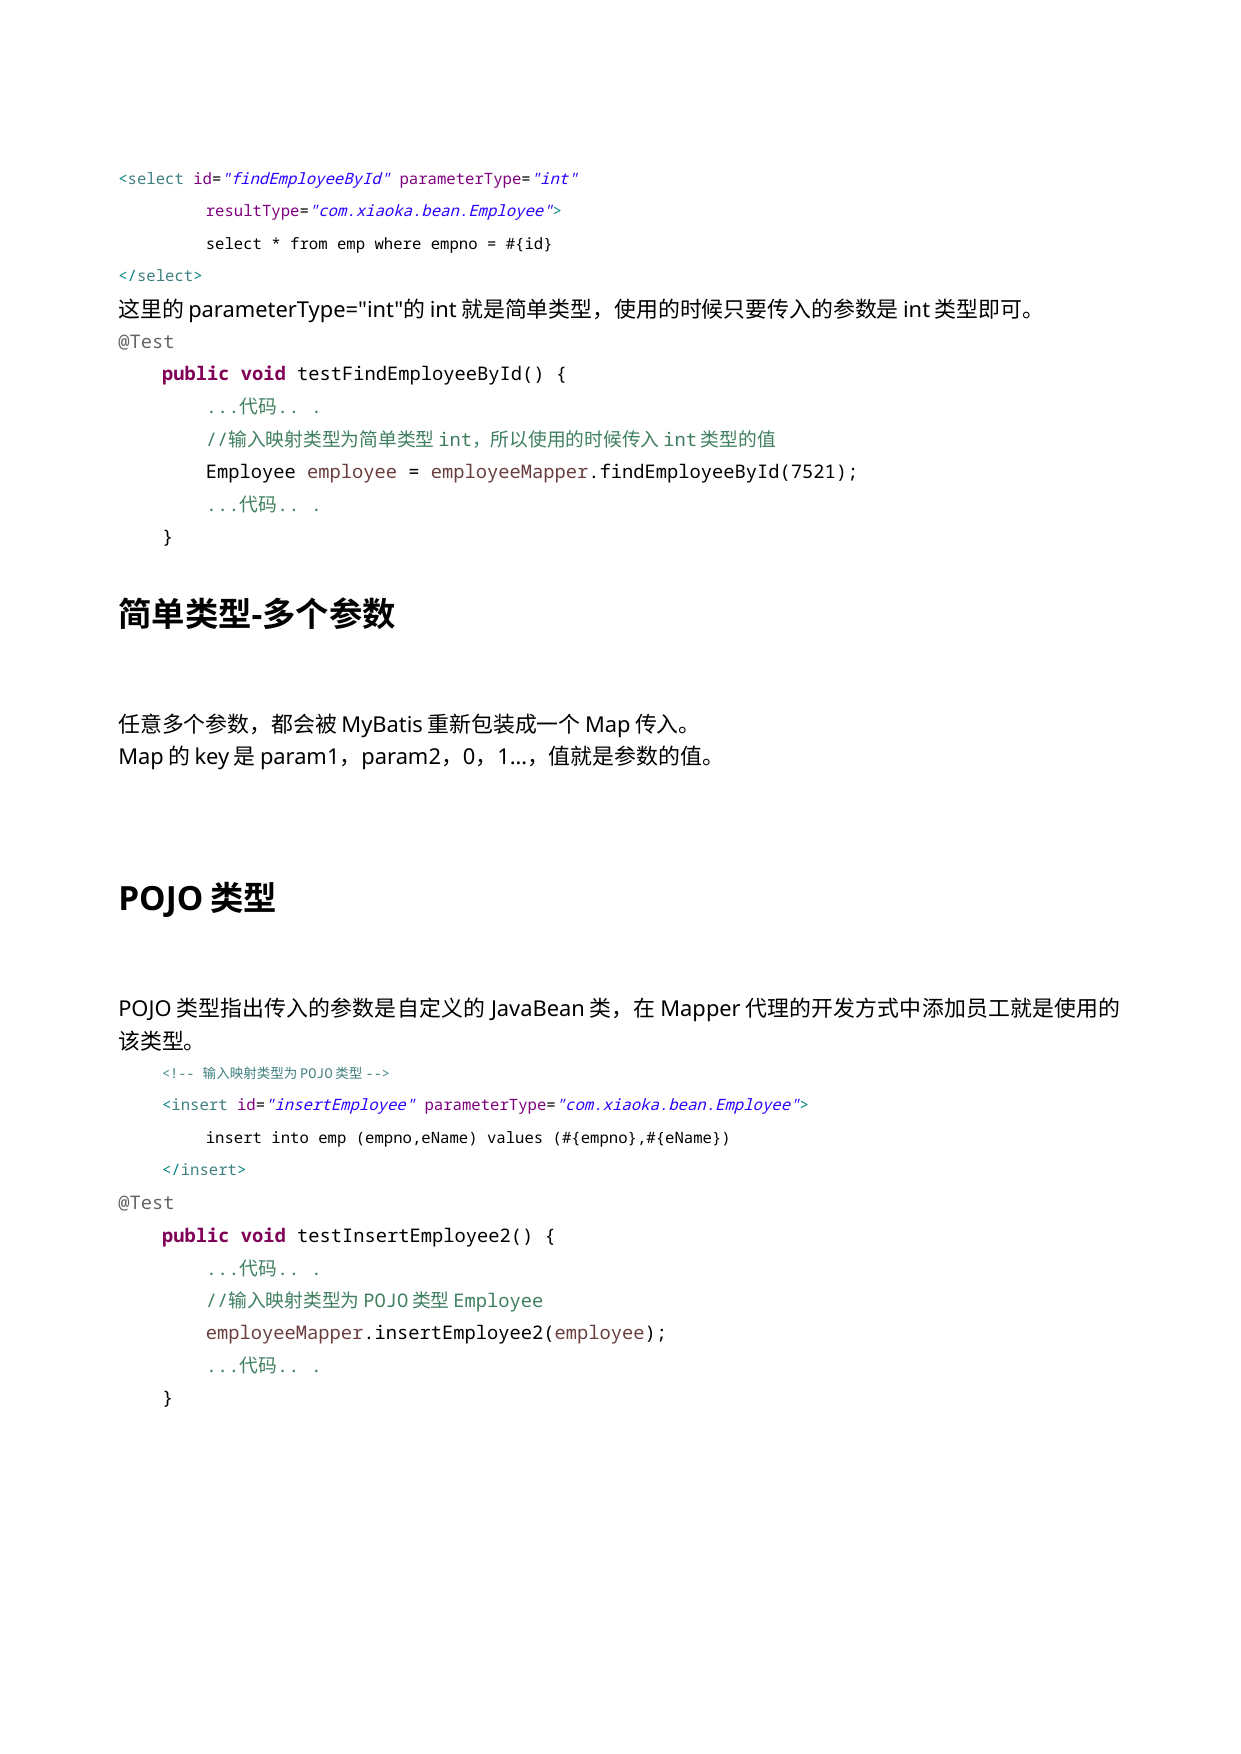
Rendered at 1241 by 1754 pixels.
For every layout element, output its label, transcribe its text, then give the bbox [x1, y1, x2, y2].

text <insert id="insertEmployee" parameterType="com.xiaoka.bean.Employee"> [118, 1088, 1122, 1121]
text } [118, 519, 1122, 552]
text <!-- 输入映射类型为POJO类型 --> [118, 1056, 1122, 1088]
subtitle POJO类型 [118, 863, 1122, 928]
text select * from emp where empno = #{id} [118, 227, 1122, 259]
text @Test [118, 324, 1122, 357]
text } [118, 1381, 1122, 1413]
text POJO类型指出传入的参数是自定义的JavaBean类，在Mapper代理的开发方式中添加员工就是使用的该类型。 [118, 991, 1122, 1056]
text public void testFindEmployeeById() { [118, 357, 1122, 389]
text 这里的parameterType="int"的int就是简单类型，使用的时候只要传入的参数是int类型即可。 [118, 292, 1122, 324]
text insert into emp (empno,eName) values (#{empno},#{eName}) [118, 1121, 1122, 1153]
text ...代码.. . [118, 1348, 1122, 1381]
text ...代码.. . [118, 389, 1122, 422]
text public void testInsertEmployee2() { [118, 1218, 1122, 1251]
text <select id="findEmployeeById" parameterType="int" [118, 162, 1122, 194]
text Employee employee = employeeMapper.findEmployeeById(7521); [118, 454, 1122, 487]
text </select> [118, 259, 1122, 292]
text resultType="com.xiaoka.bean.Employee"> [118, 194, 1122, 227]
text </insert> [118, 1153, 1122, 1186]
text @Test [118, 1186, 1122, 1218]
text Map的key是param1，param2，0，1…，值就是参数的值。 [118, 739, 1122, 771]
subtitle 简单类型-多个参数 [118, 579, 1122, 644]
text employeeMapper.insertEmployee2(employee); [118, 1316, 1122, 1348]
text ...代码.. . [162, 487, 1122, 519]
text 任意多个参数，都会被MyBatis重新包装成一个Map传入。 [118, 706, 1122, 739]
text //输入映射类型为POJO类型Employee [118, 1283, 1122, 1316]
text //输入映射类型为简单类型int，所以使用的时候传入int类型的值 [118, 422, 1122, 454]
text ...代码.. . [118, 1251, 1122, 1283]
